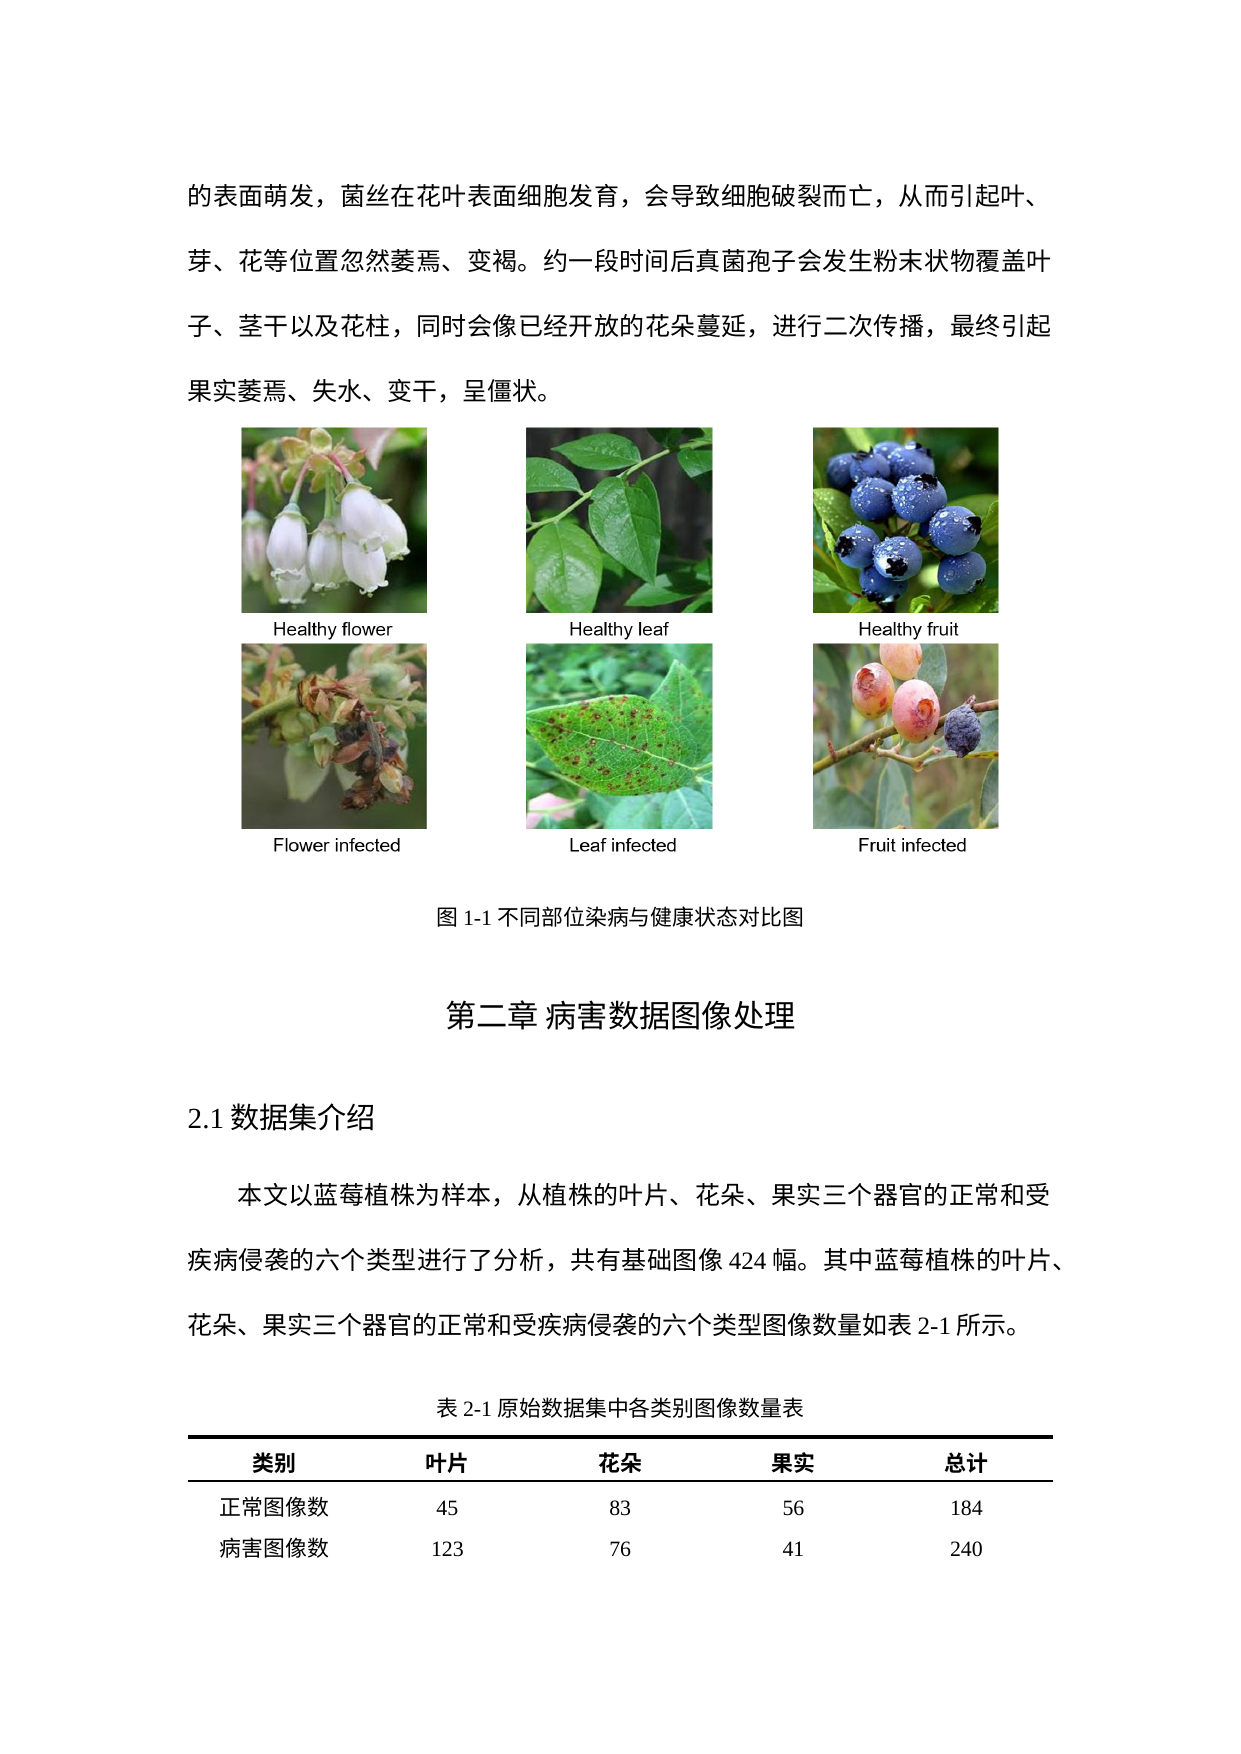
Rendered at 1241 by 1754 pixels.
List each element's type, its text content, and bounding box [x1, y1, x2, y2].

picture [232, 422, 1008, 859]
table_cell 184 [880, 1482, 1053, 1523]
table_cell 56 [707, 1482, 879, 1523]
table_cell 123 [361, 1523, 534, 1565]
table_header 类别 [188, 1439, 361, 1480]
text 图1-1 不同部位染病与健康状态对比图 [187, 889, 1053, 931]
text 2.1数据集介绍 [187, 1084, 1053, 1149]
text 表2-1 原始数据集中各类别图像数量表 [187, 1381, 1053, 1423]
table_header 果实 [707, 1439, 879, 1480]
table_cell 76 [534, 1523, 707, 1565]
table_cell 正常图像数 [188, 1482, 361, 1523]
table_cell 45 [361, 1482, 534, 1523]
table_header 叶片 [361, 1439, 534, 1480]
table_cell 41 [707, 1523, 879, 1565]
text 第二章 病害数据图像处理 [187, 981, 1053, 1046]
table_cell 83 [534, 1482, 707, 1523]
table_header 总计 [880, 1439, 1053, 1480]
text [187, 162, 1053, 422]
table_cell 240 [880, 1523, 1053, 1565]
text 本文以蓝莓植株为样本，从植株的叶片、花朵、果实三个器官的正常和受疾病侵袭的六个类型进行了分析，共有基础图像424幅。其中蓝莓植株的叶片、花朵、果实三个器官的正常和受疾病侵袭的六个类型图像数量如表2-1所示。 [187, 1161, 1053, 1356]
table_cell 病害图像数 [188, 1523, 361, 1565]
table_header 花朵 [534, 1439, 707, 1480]
